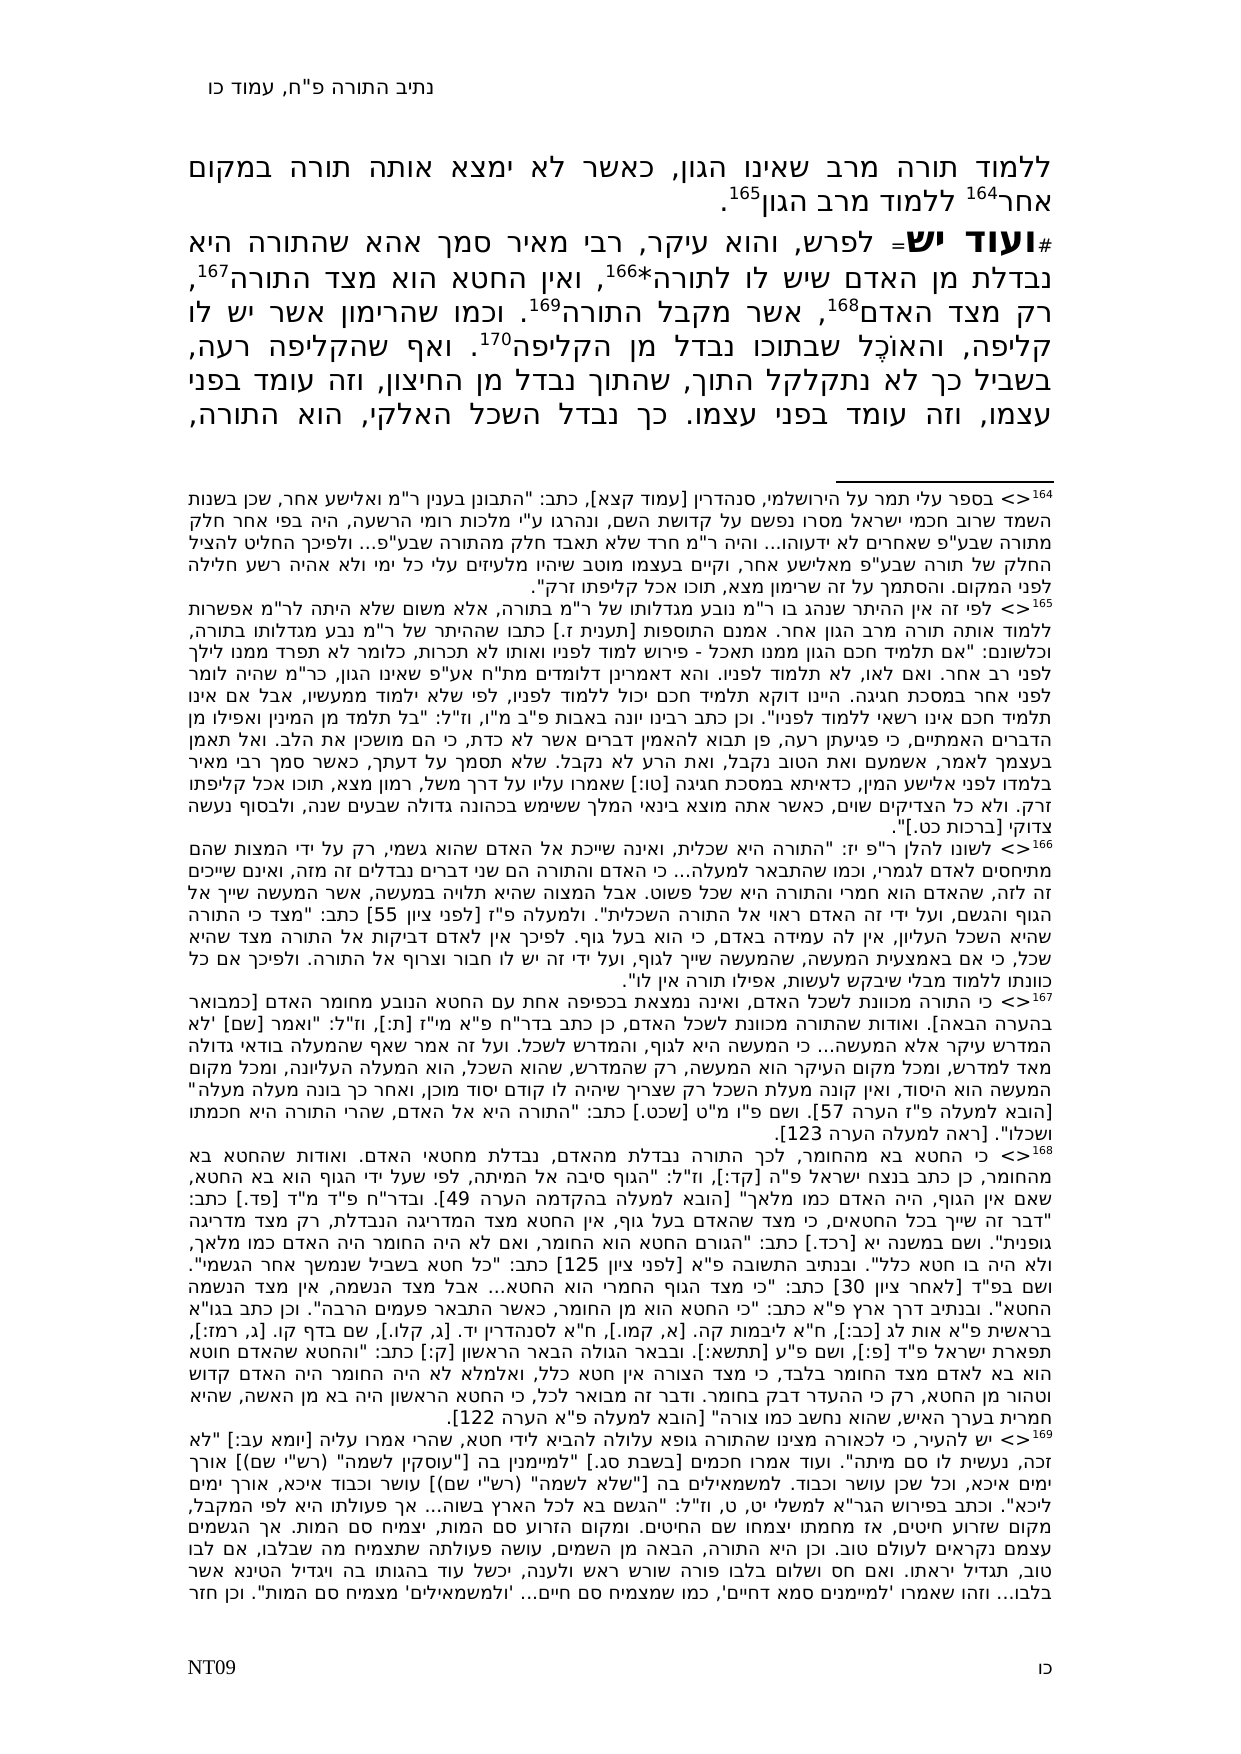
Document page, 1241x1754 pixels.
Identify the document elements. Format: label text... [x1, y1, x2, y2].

text #וקאמר שם= (חגיגה טו:), רב דימי אמר, אמרי במערבא, רבי מאיר אשכח תמרא, אכל תיחלא*, ושדי שחלא. וכך אמרו עוד שם, רבי מאיר רימון מצא, תוכו אכל קליפתו זרק, עד כאן. וקשה, דמאי תירוץ הוא, דסוף סוף היאך הותר לעשות דבר זה. ויראה דהכי קאמר, דודאי היכי שאפשר לו ללמוד אותה [תורה] במקום אחר, אסור לעשות דבר זה. אבל רבי מאיר לא היה אפשר לו ללמוד במקום אחר. והשתא שפיר שהוא מדמה זה לרימון, שאין מוצאין במקום אחר רימון שאין לו קליפה, ולכך האדם אוכל הפנים, וזורק הקליפה. ולפיכך מותר גם כן ללמוד תורה מרב שאינו הגון, כאשר לא ימצא אותה תורה במקום אחר ללמוד מרב הגון. [187, 150, 1053, 218]
text #ועוד יש= לפרש, והוא עיקר, רבי מאיר סמך אהא שהתורה היא נבדלת מן האדם שיש לו לתורה*, ואין החטא הוא מצד התורה, רק מצד האדם, אשר מקבל התורה. וכמו שהרימון אשר יש לו קליפה, והאוֹכֶל שבתוכו נבדל מן הקליפה. ואף שהקליפה רעה, בשביל כך לא נתקלקל התוך, שהתוך נבדל מן החיצון, וזה עומד בפני עצמו, וזה עומד בפני עצמו. כך נבדל השכל האלקי, הוא התורה, ועומדת בפני עצמה, ואין בה החטא, ולפיכך למד ממנו. אבל רבנן אמרי שאסור, שאין להצטרף לרע, והתורה שהיא* אצל שאינו הגון, הדבור שיוצא ממנו, כיון שהוא דבור הרשע, לכך המקבל התורה הוא מצטרף אל הרע. [187, 218, 1053, 431]
